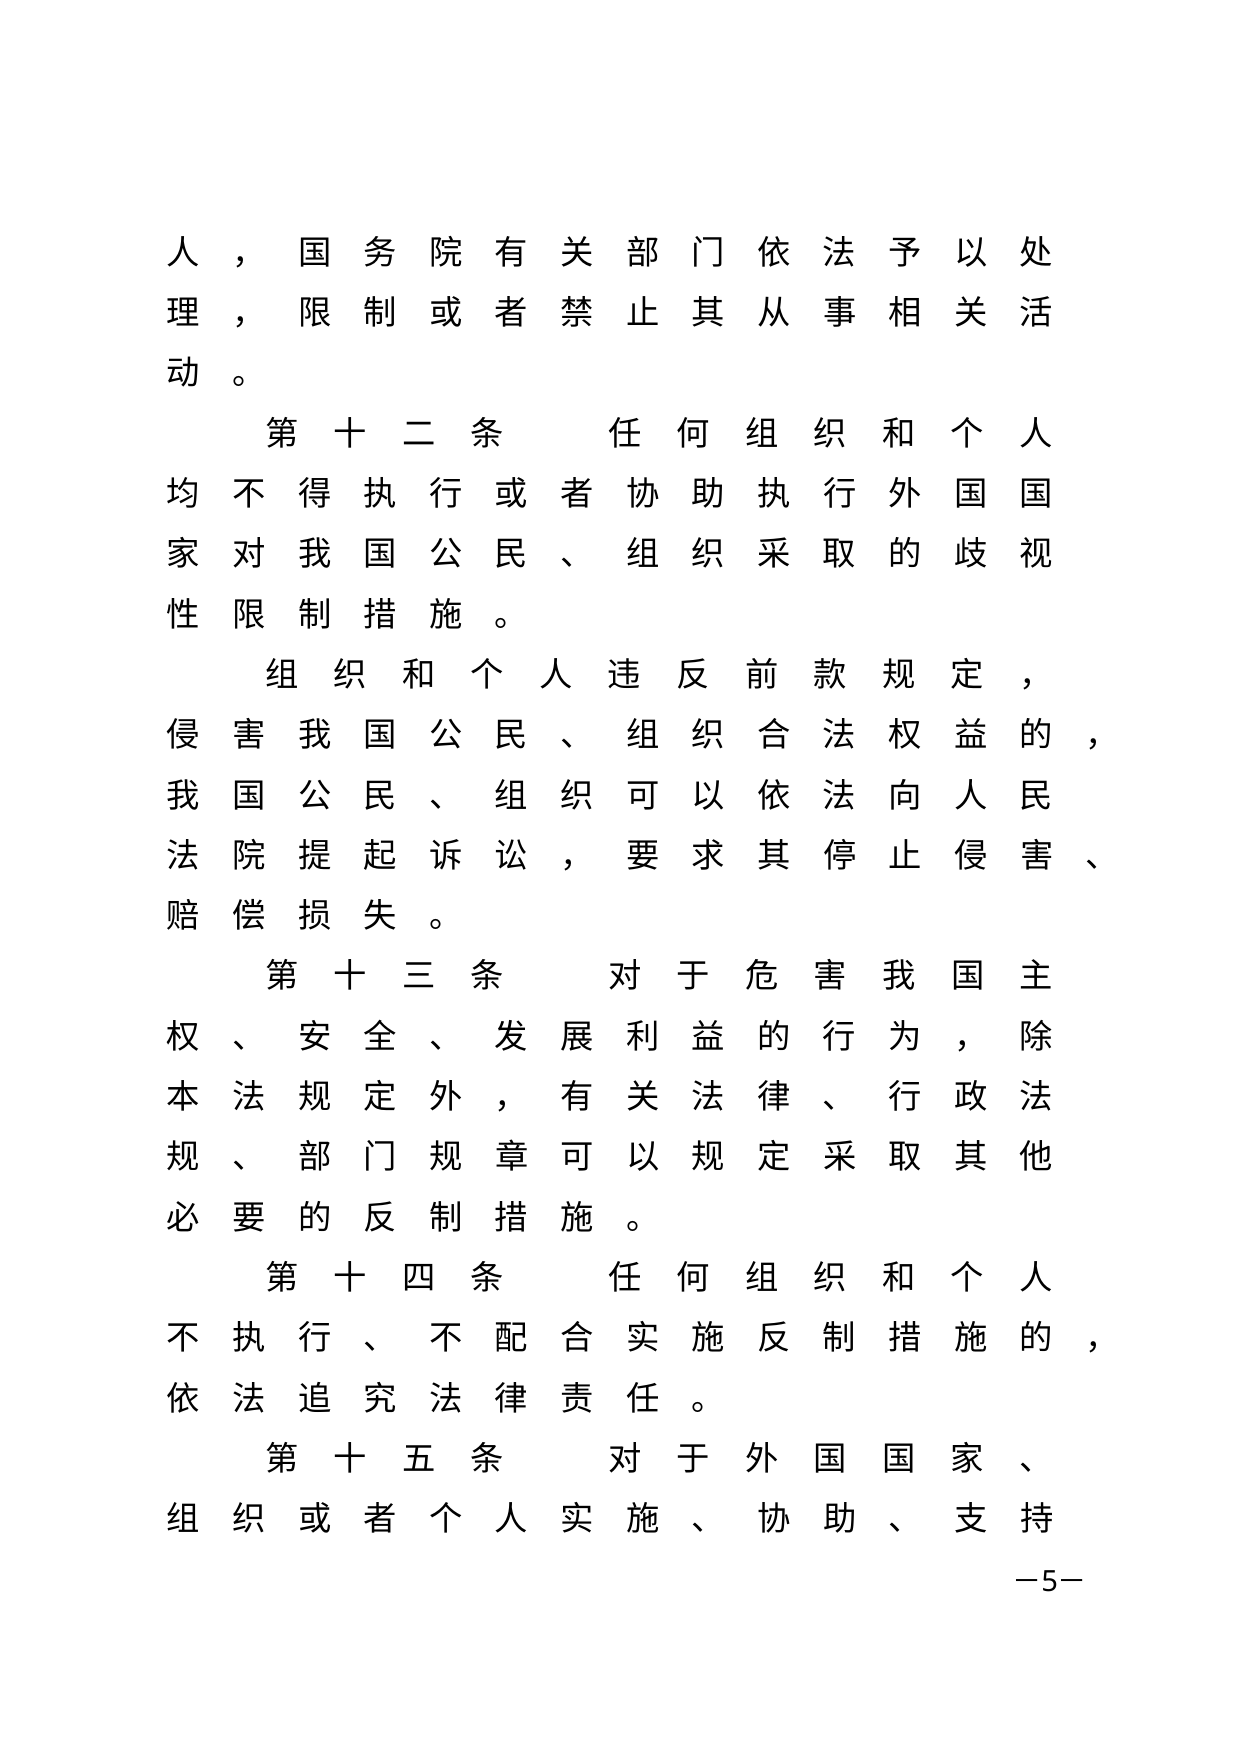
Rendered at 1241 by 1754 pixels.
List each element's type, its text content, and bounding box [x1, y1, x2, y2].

text 组织和个人违反前款规定，侵害我国公民、组织合法权益的，我国公民、组织可以依法向人民法院提起诉讼，要求其停止侵害、赔偿损失。 [167, 642, 1085, 943]
text 第十四条 任何组织和个人不执行、不配合实施反制措施的，依法追究法律责任。 [167, 1245, 1085, 1426]
text 对违反前款规定的组织和个人，国务院有关部门依法予以处理，限制或者禁止其从事相关活动。 [167, 219, 1085, 400]
text 第十三条 对于危害我国主权、安全、发展利益的行为，除本法规定外，有关法律、行政法规、部门规章可以规定采取其他必要的反制措施。 [167, 943, 1085, 1245]
text 第十二条 任何组织和个人均不得执行或者协助执行外国国家对我国公民、组织采取的歧视性限制措施。 [167, 400, 1085, 642]
text 第十五条 对于外国国家、组织或者个人实施、协助、支持危害我国主权、安全、发展利益的行为，需要采取必要反制措施的，参照本法有关规定执行。 [167, 1426, 1085, 1546]
